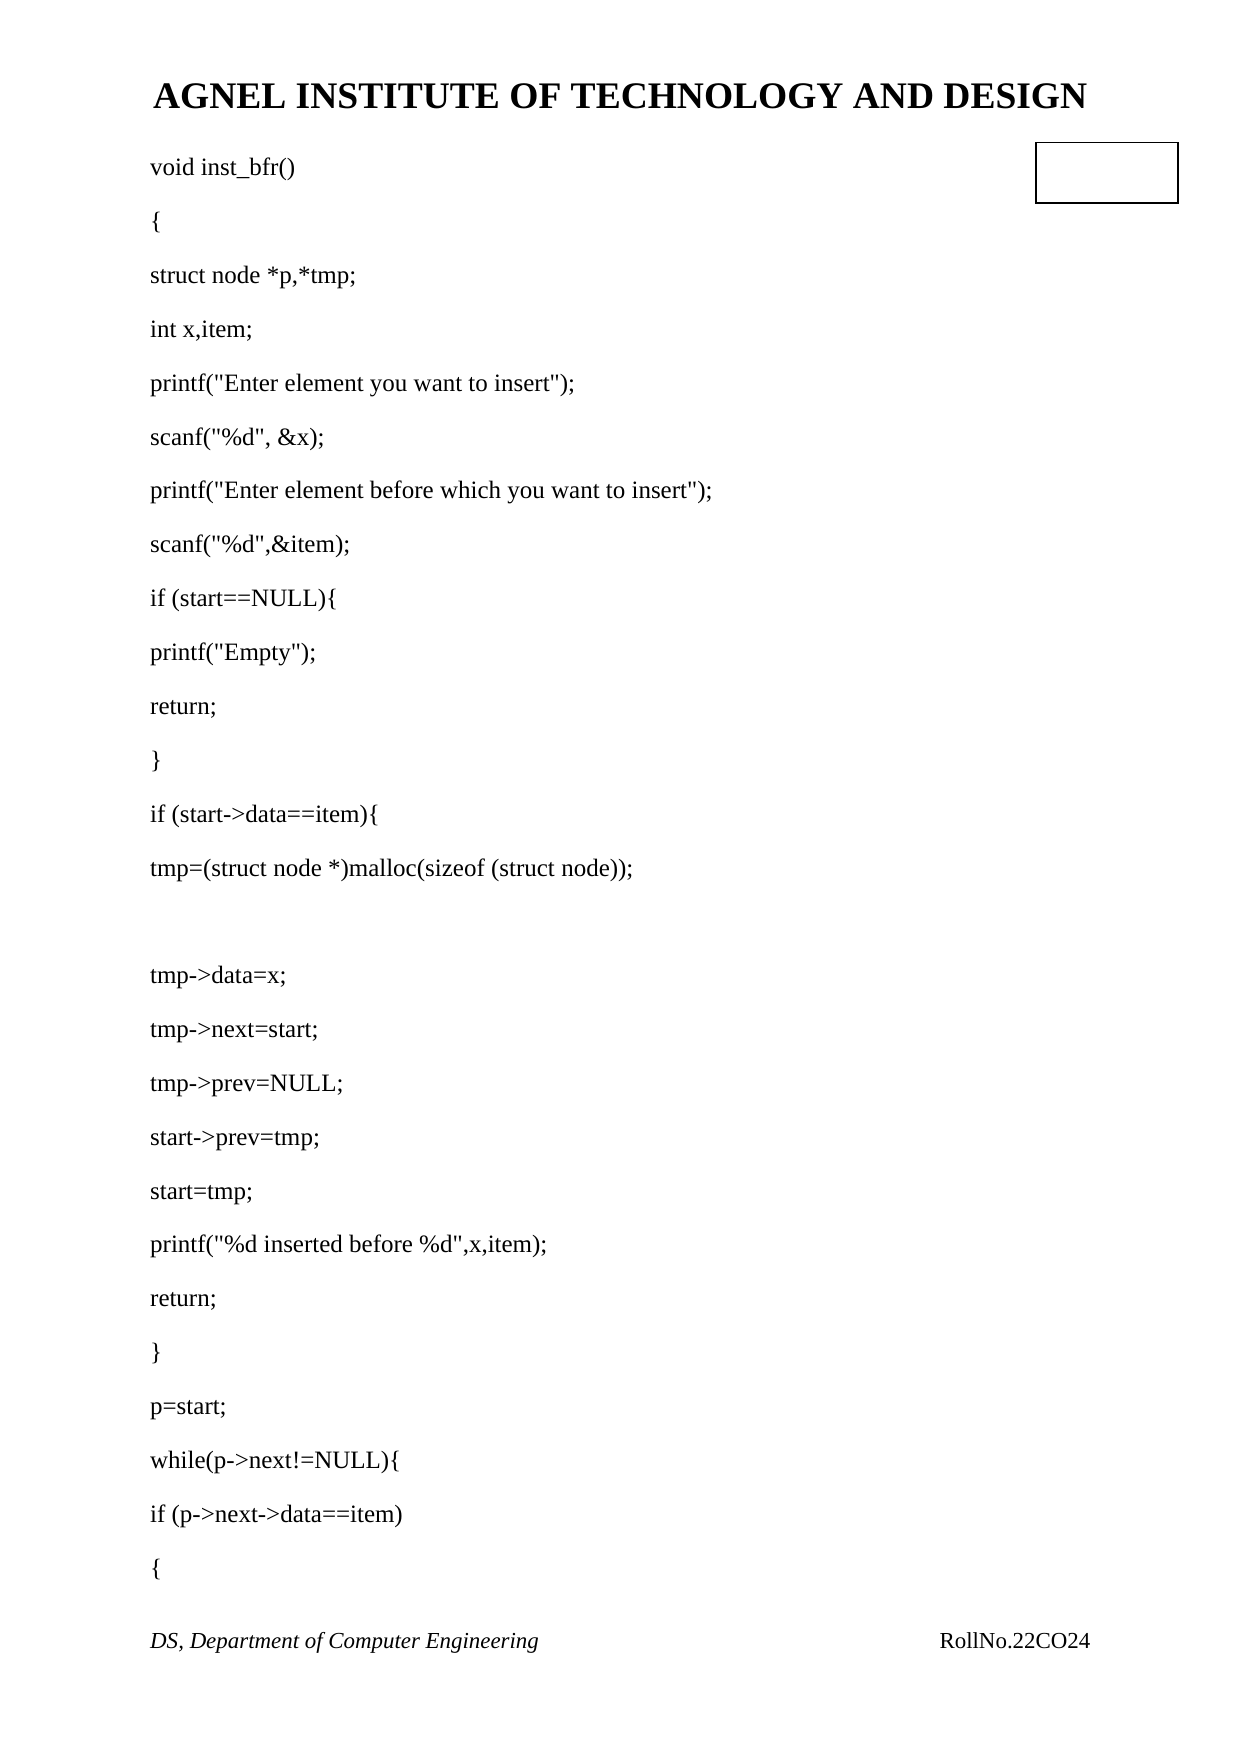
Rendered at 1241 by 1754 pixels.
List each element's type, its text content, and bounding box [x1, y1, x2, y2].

text if (start->data==item){ [150, 799, 1090, 827]
text } [150, 745, 1090, 774]
text } [150, 1337, 1090, 1366]
text tmp->prev=NULL; [150, 1068, 1090, 1097]
text if (start==NULL){ [150, 583, 1090, 612]
text struct node *p,*tmp; [150, 260, 1090, 289]
text tmp->data=x; [150, 960, 1090, 989]
text printf("Enter element you want to insert"); [150, 368, 1090, 397]
text return; [150, 1283, 1090, 1312]
text scanf("%d",&item); [150, 529, 1090, 558]
text printf("Enter element before which you want to insert"); [150, 476, 1090, 504]
text void inst_bfr() [150, 152, 1035, 181]
text if (p->next->data==item) [150, 1499, 1090, 1528]
text return; [150, 691, 1090, 720]
text int x,item; [150, 314, 1090, 343]
text scanf("%d", &x); [150, 422, 1090, 451]
text tmp->next=start; [150, 1014, 1090, 1043]
text while(p->next!=NULL){ [150, 1445, 1090, 1474]
text printf("Empty"); [150, 637, 1090, 666]
text { [150, 1553, 1090, 1581]
text start->prev=tmp; [150, 1122, 1090, 1151]
text printf("%d inserted before %d",x,item); [150, 1229, 1090, 1258]
text tmp=(struct node *)malloc(sizeof (struct node)); [150, 853, 1090, 881]
text start=tmp; [150, 1176, 1090, 1204]
text p=start; [150, 1391, 1090, 1420]
text { [150, 206, 1090, 235]
